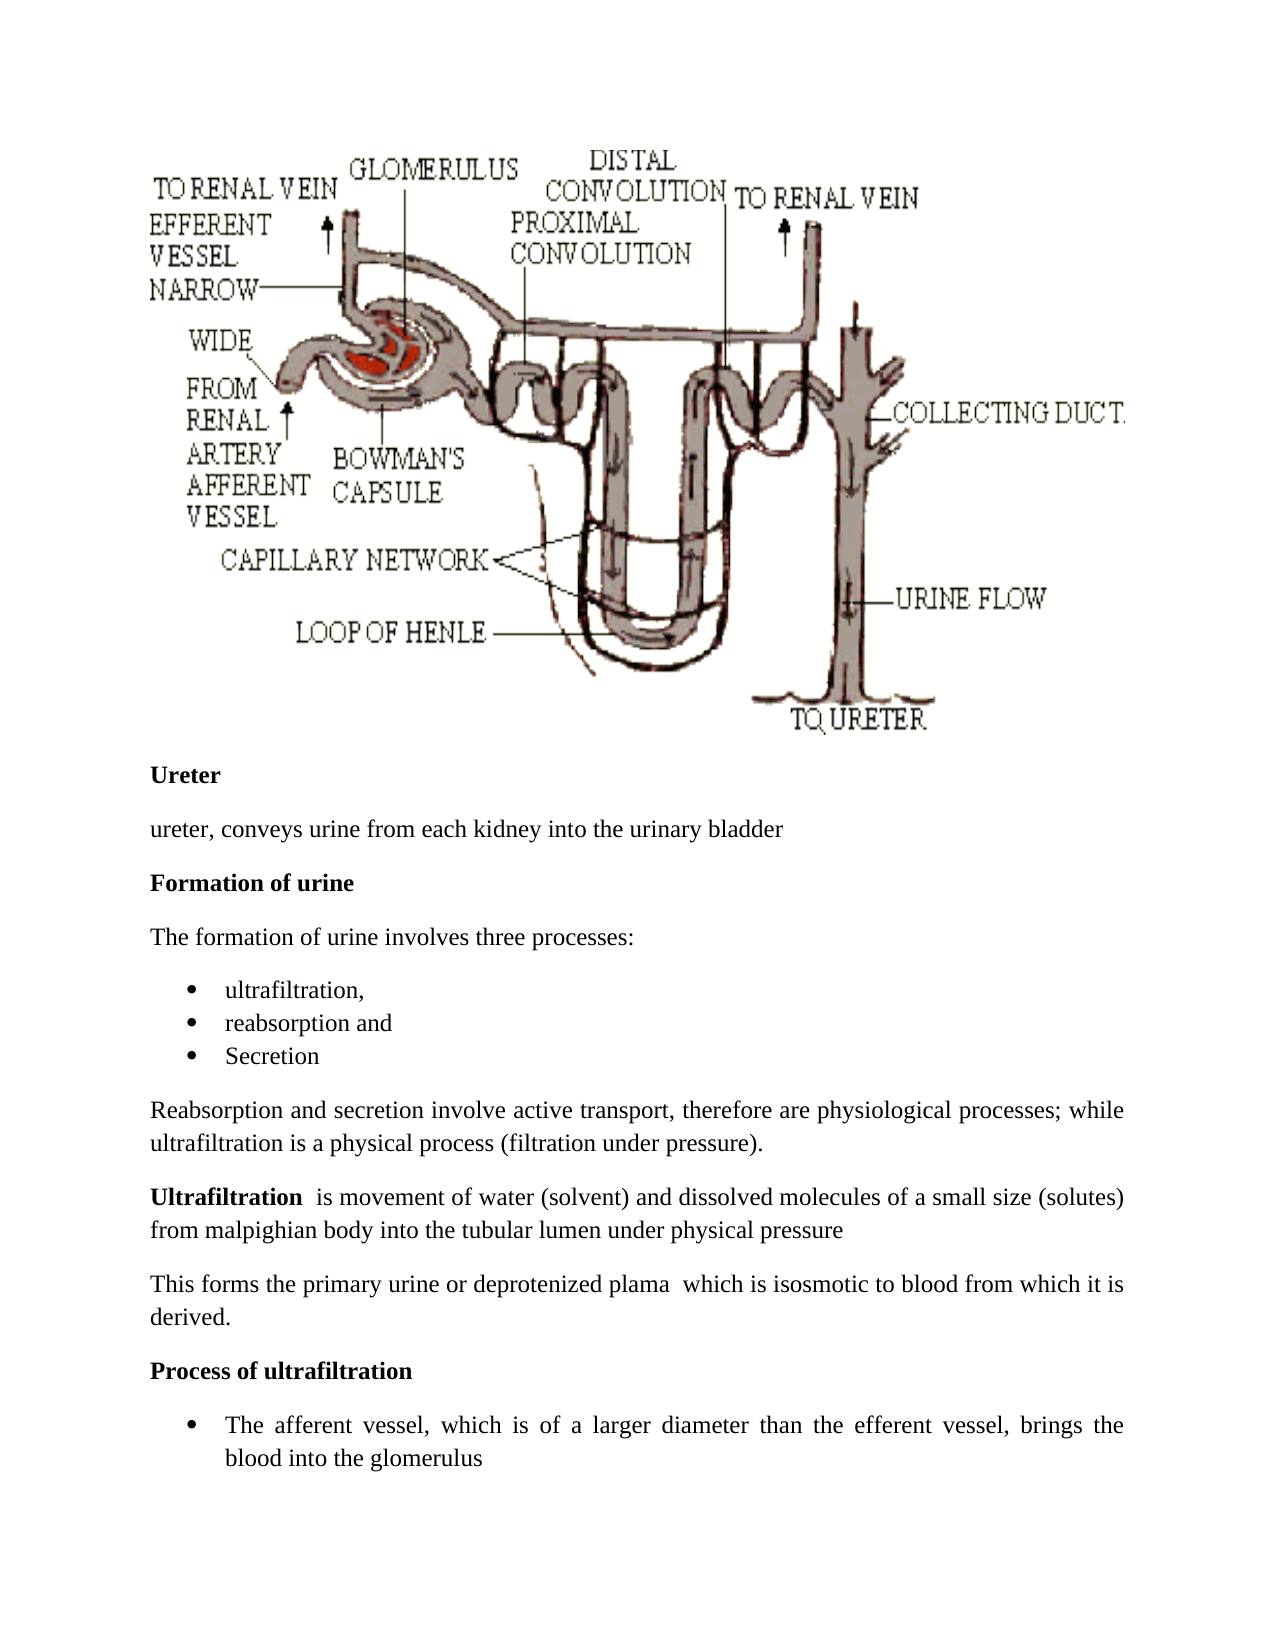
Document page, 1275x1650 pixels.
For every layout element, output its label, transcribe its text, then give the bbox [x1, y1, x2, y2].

text Ultrafiltration is movement of water (solvent) and dissolved molecules of a small size (solutes) from malpighian body into the tubular lumen under physical pressure [150, 1182, 1125, 1244]
text Formation of urine [150, 868, 1125, 896]
text The formation of urine involves three processes: [150, 922, 1125, 950]
picture [150, 150, 1125, 735]
text Ureter [150, 760, 1125, 789]
text ureter, conveys urine from each kidney into the urinary bladder [150, 814, 1125, 843]
text Process of ultrafiltration [150, 1356, 1125, 1385]
list The afferent vessel, which is of a larger diameter than the efferent vessel, brings the blood into the glomerulus [187, 1410, 1125, 1472]
text Reabsorption and secretion involve active transport, therefore are physiological processes; while ultrafiltration is a physical process (filtration under pressure). [150, 1095, 1125, 1157]
text This forms the primary urine or deprotenized plama which is isosmotic to blood from which it is derived. [150, 1269, 1125, 1331]
list Secretion [187, 1041, 1125, 1070]
list reabsorption and [187, 1008, 1125, 1037]
list ultrafiltration, [187, 975, 1125, 1004]
